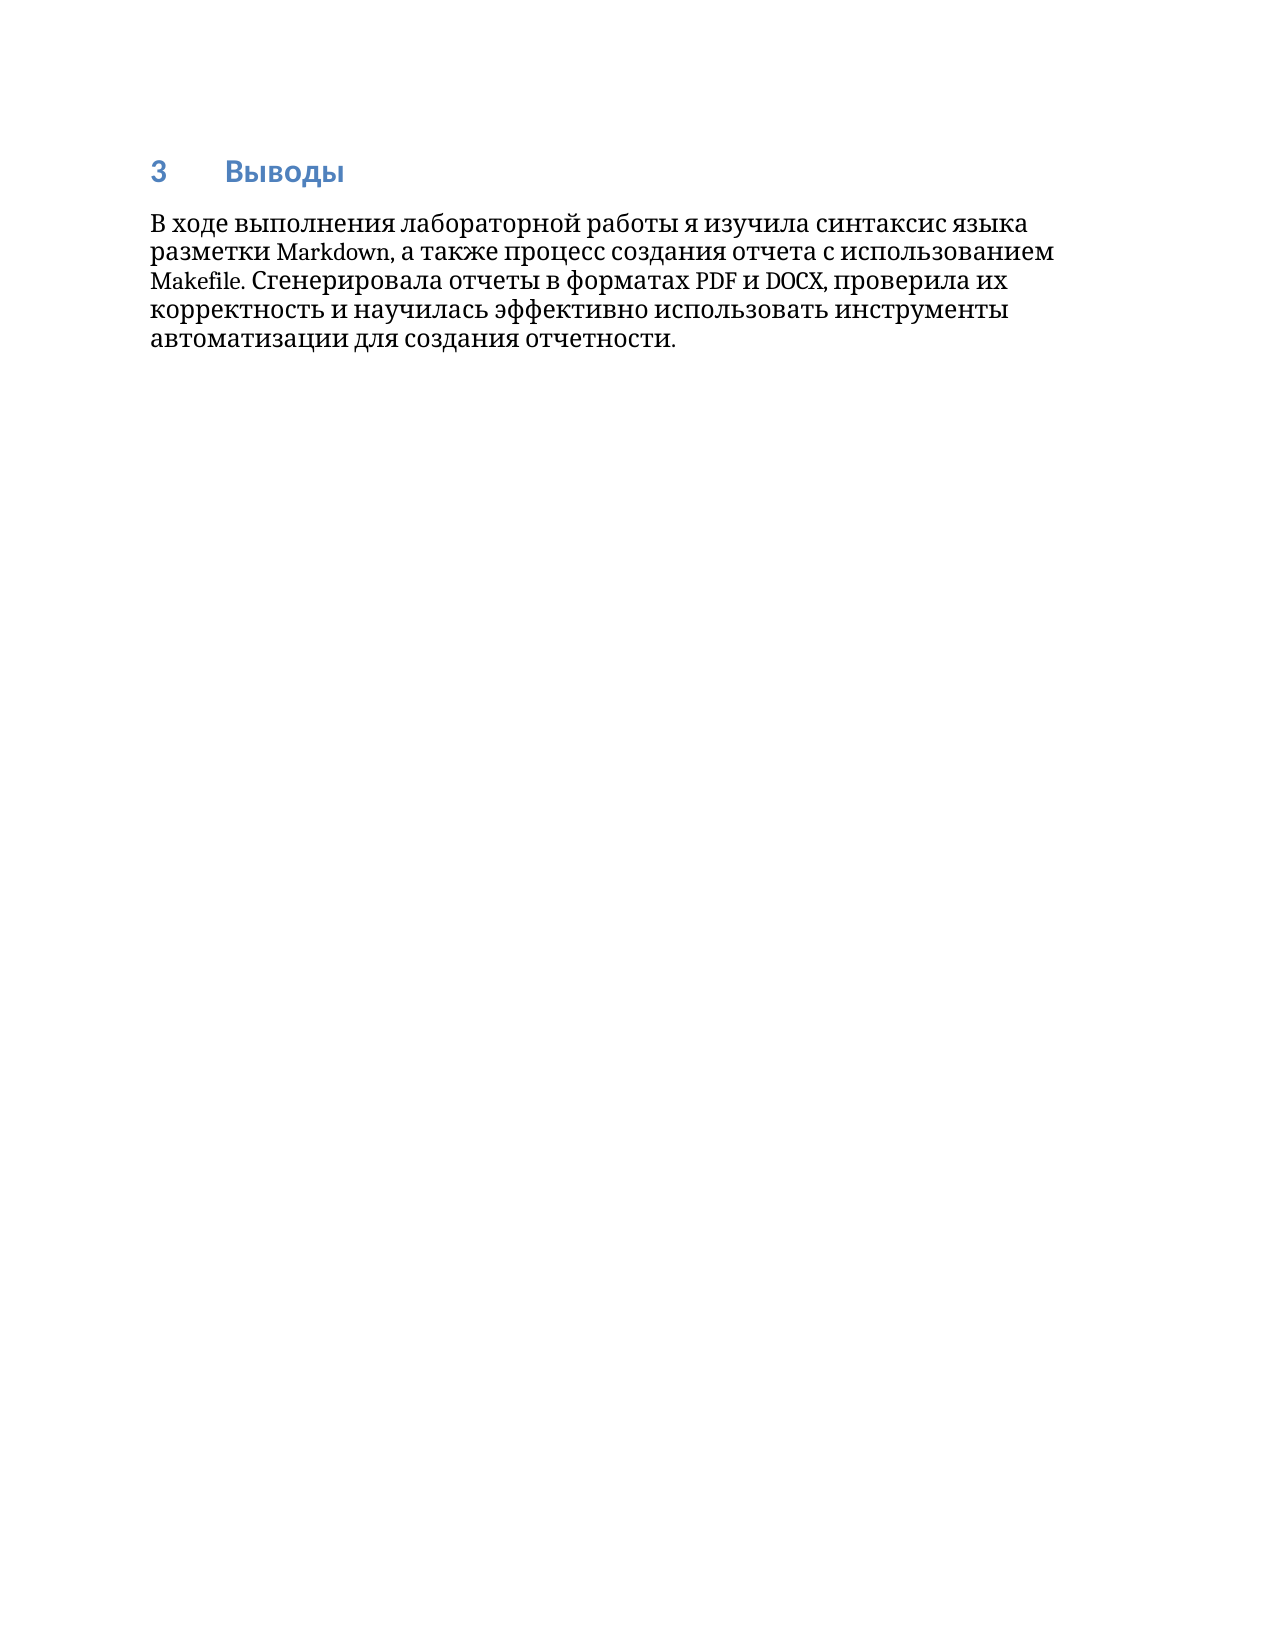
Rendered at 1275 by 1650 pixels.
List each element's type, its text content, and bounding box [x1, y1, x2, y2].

text В ходе выполнения лабораторной работы я изучила синтаксис языка разметки Markdown, а также процесс создания отчета с использованием Makefile. Сгенерировала отчеты в форматах PDF и DOCX, проверила их корректность и научилась эффективно использовать инструменты автоматизации для создания отчетности. [150, 209, 1125, 353]
subtitle 3 Выводы [150, 150, 1125, 191]
